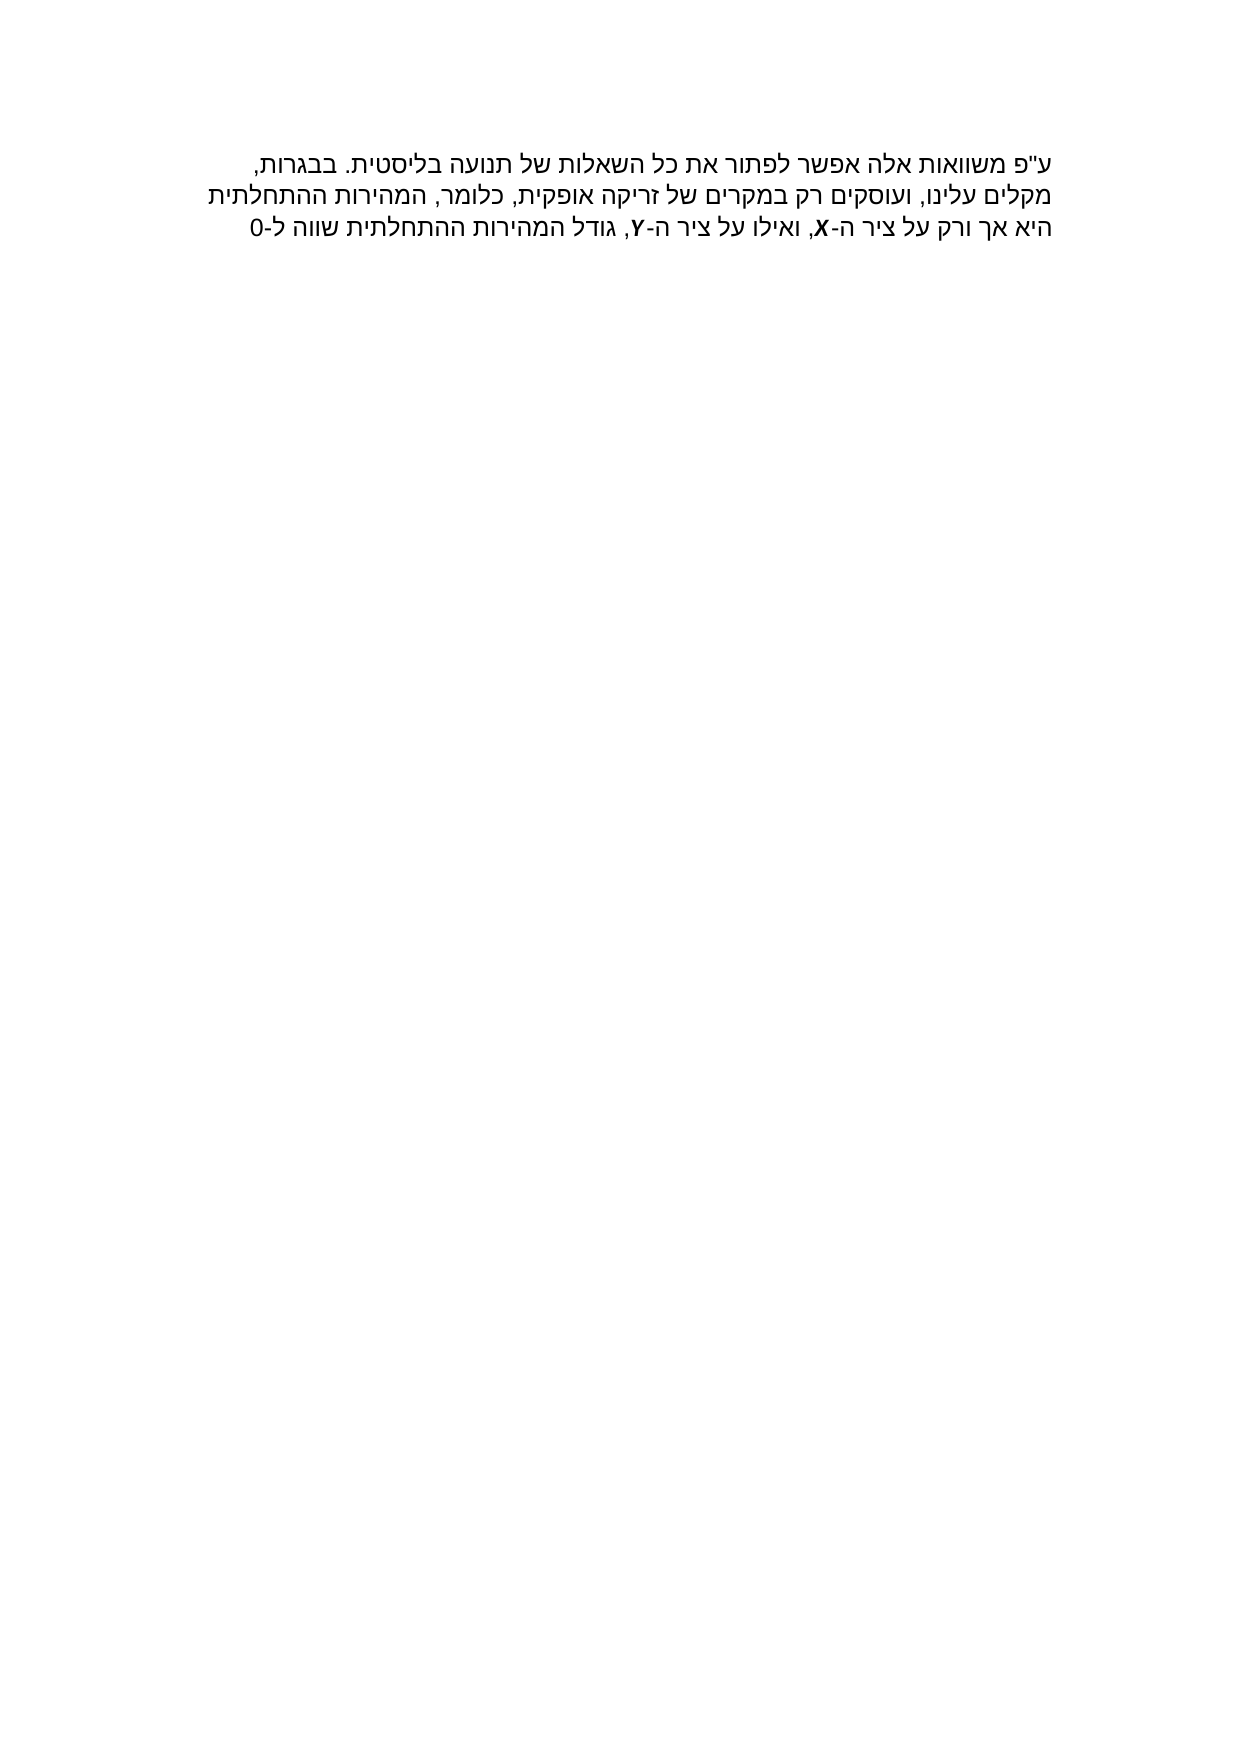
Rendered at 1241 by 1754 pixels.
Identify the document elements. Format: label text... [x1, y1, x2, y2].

text ע"פ משוואות אלה אפשר לפתור את כל השאלות של תנועה בליסטית. בבגרות, מקלים עלינו, ועוסקים רק במקרים של זריקה אופקית, כלומר, המהירות ההתחלתית היא אך ורק על ציר ה-X, ואילו על ציר ה-Y, גודל המהירות ההתחלתית שווה ל-0 [187, 150, 1053, 243]
